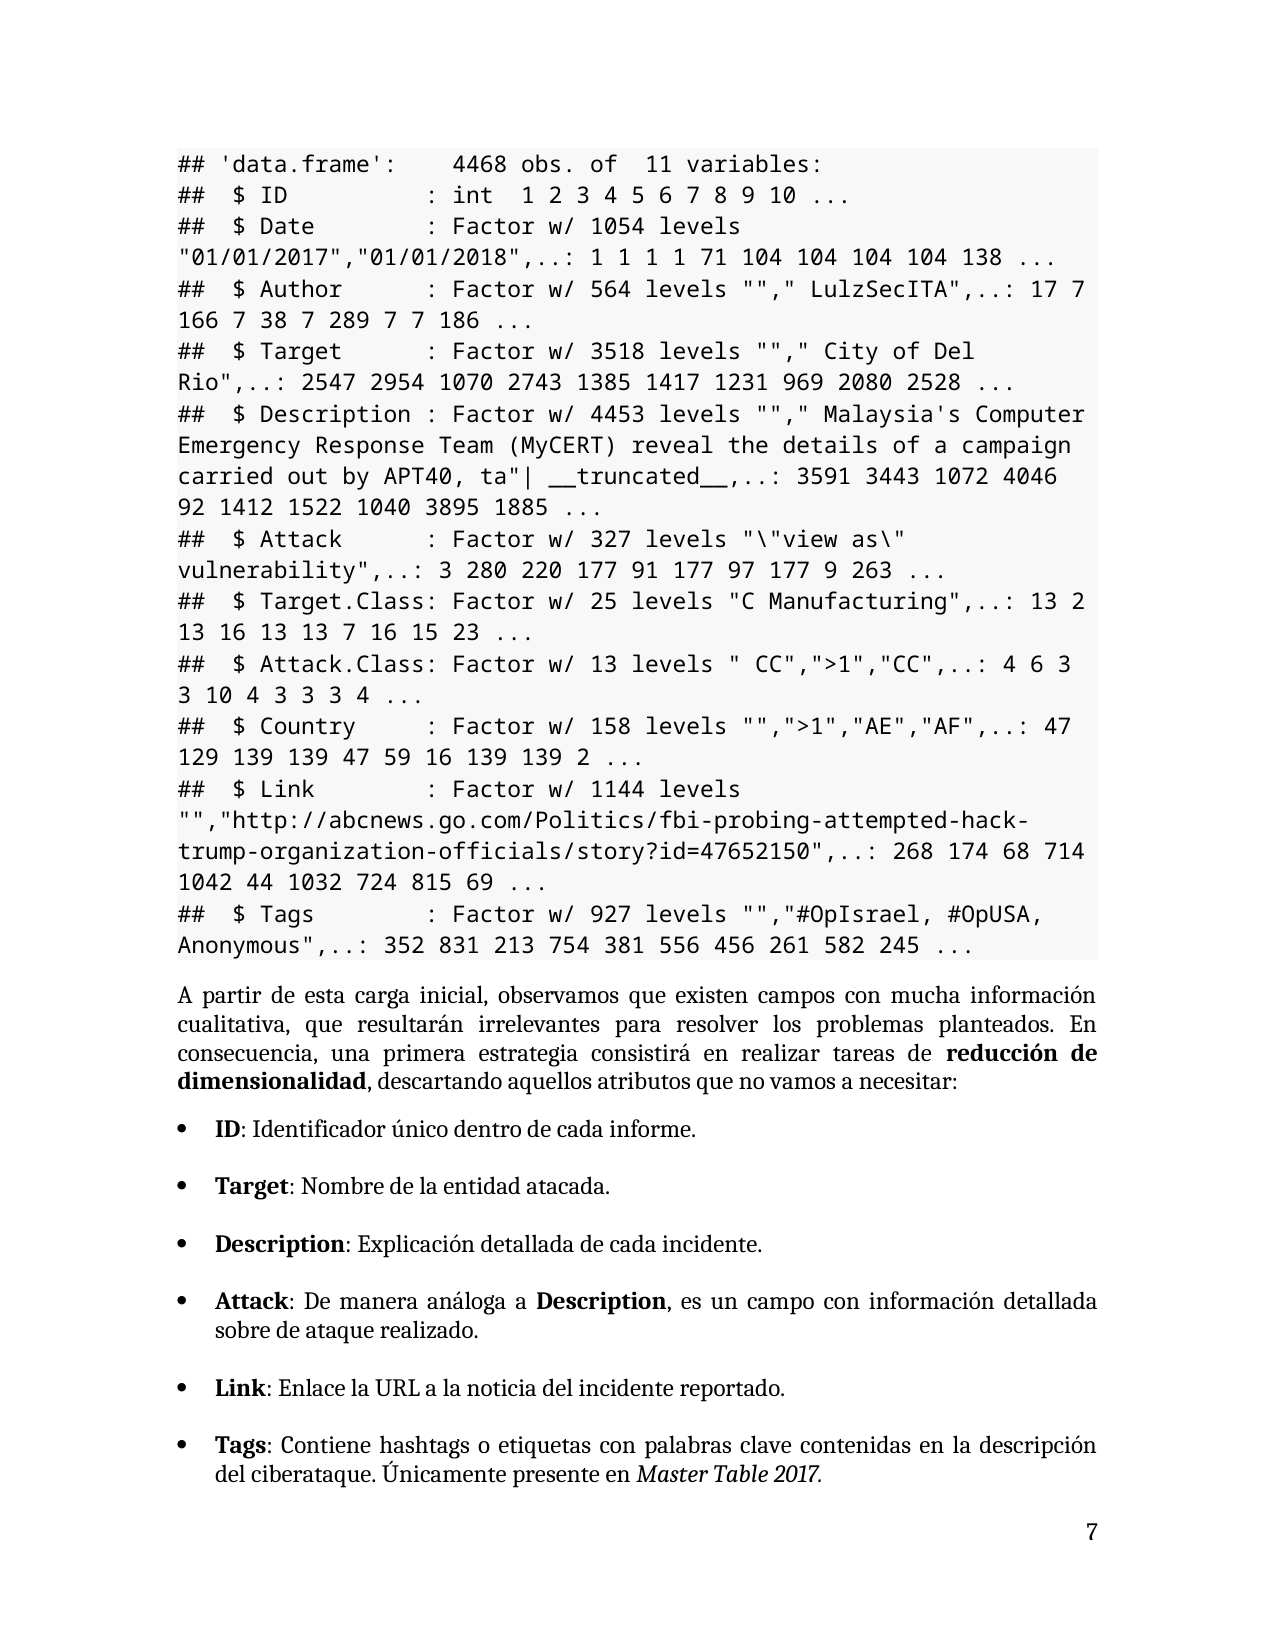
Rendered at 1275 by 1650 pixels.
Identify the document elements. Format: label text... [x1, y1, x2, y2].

text A partir de esta carga inicial, observamos que existen campos con mucha información cualitativa, que resultarán irrelevantes para resolver los problemas planteados. En consecuencia, una primera estrategia consistirá en realizar tareas de reducción de dimensionalidad, descartando aquellos atributos que no vamos a necesitar: [177, 981, 1098, 1096]
list Tags: Contiene hashtags o etiquetas con palabras clave contenidas en la descripción del ciberataque. Únicamente presente en Master Table 2017. [177, 1431, 1098, 1488]
list Description: Explicación detallada de cada incidente. [177, 1230, 1098, 1258]
list Link: Enlace la URL a la noticia del incidente reportado. [177, 1373, 1098, 1402]
list Attack: De manera análoga a Description, es un campo con información detallada sobre de ataque realizado. [177, 1287, 1098, 1345]
list Target: Nombre de la entidad atacada. [177, 1172, 1098, 1201]
list ID: Identificador único dentro de cada informe. [177, 1115, 1098, 1143]
text ## 'data.frame': 4468 obs. of 11 variables: ## $ ID : int 1 2 3 4 5 6 7 8 9 10 ... ## $ Date : Factor w/ 1054 levels "01/01/2017","01/01/2018",..: 1 1 1 1 71 104 104 104 104 138 ... ## $ Author : Factor w/ 564 levels ""," LulzSecITA",..: 17 7 166 7 38 7 289 7 7 186 ... ## $ Target : Factor w/ 3518 levels ""," City of Del Rio",..: 2547 2954 1070 2743 1385 1417 1231 969 2080 2528 ... ## $ Description : Factor w/ 4453 levels ""," Malaysia's Computer Emergency Response Team (MyCERT) reveal the details of a campaign carried out by APT40, ta"| __truncated__,..: 3591 3443 1072 4046 92 1412 1522 1040 3895 1885 ... ## $ Attack : Factor w/ 327 levels "\"view as\" vulnerability",..: 3 280 220 177 91 177 97 177 9 263 ... ## $ Target.Class: Factor w/ 25 levels "C Manufacturing",..: 13 2 13 16 13 13 7 16 15 23 ... ## $ Attack.Class: Factor w/ 13 levels " CC",">1","CC",..: 4 6 3 3 10 4 3 3 3 4 ... ## $ Country : Factor w/ 158 levels "",">1","AE","AF",..: 47 129 139 139 47 59 16 139 139 2 ... ## $ Link : Factor w/ 1144 levels "","http://abcnews.go.com/Politics/fbi-probing-attempted-hack-trump-organization-officials/story?id=47652150",..: 268 174 68 714 1042 44 1032 724 815 69 ... ## $ Tags : Factor w/ 927 levels "","#OpIsrael, #OpUSA, Anonymous",..: 352 831 213 754 381 556 456 261 582 245 ... [177, 148, 1098, 960]
